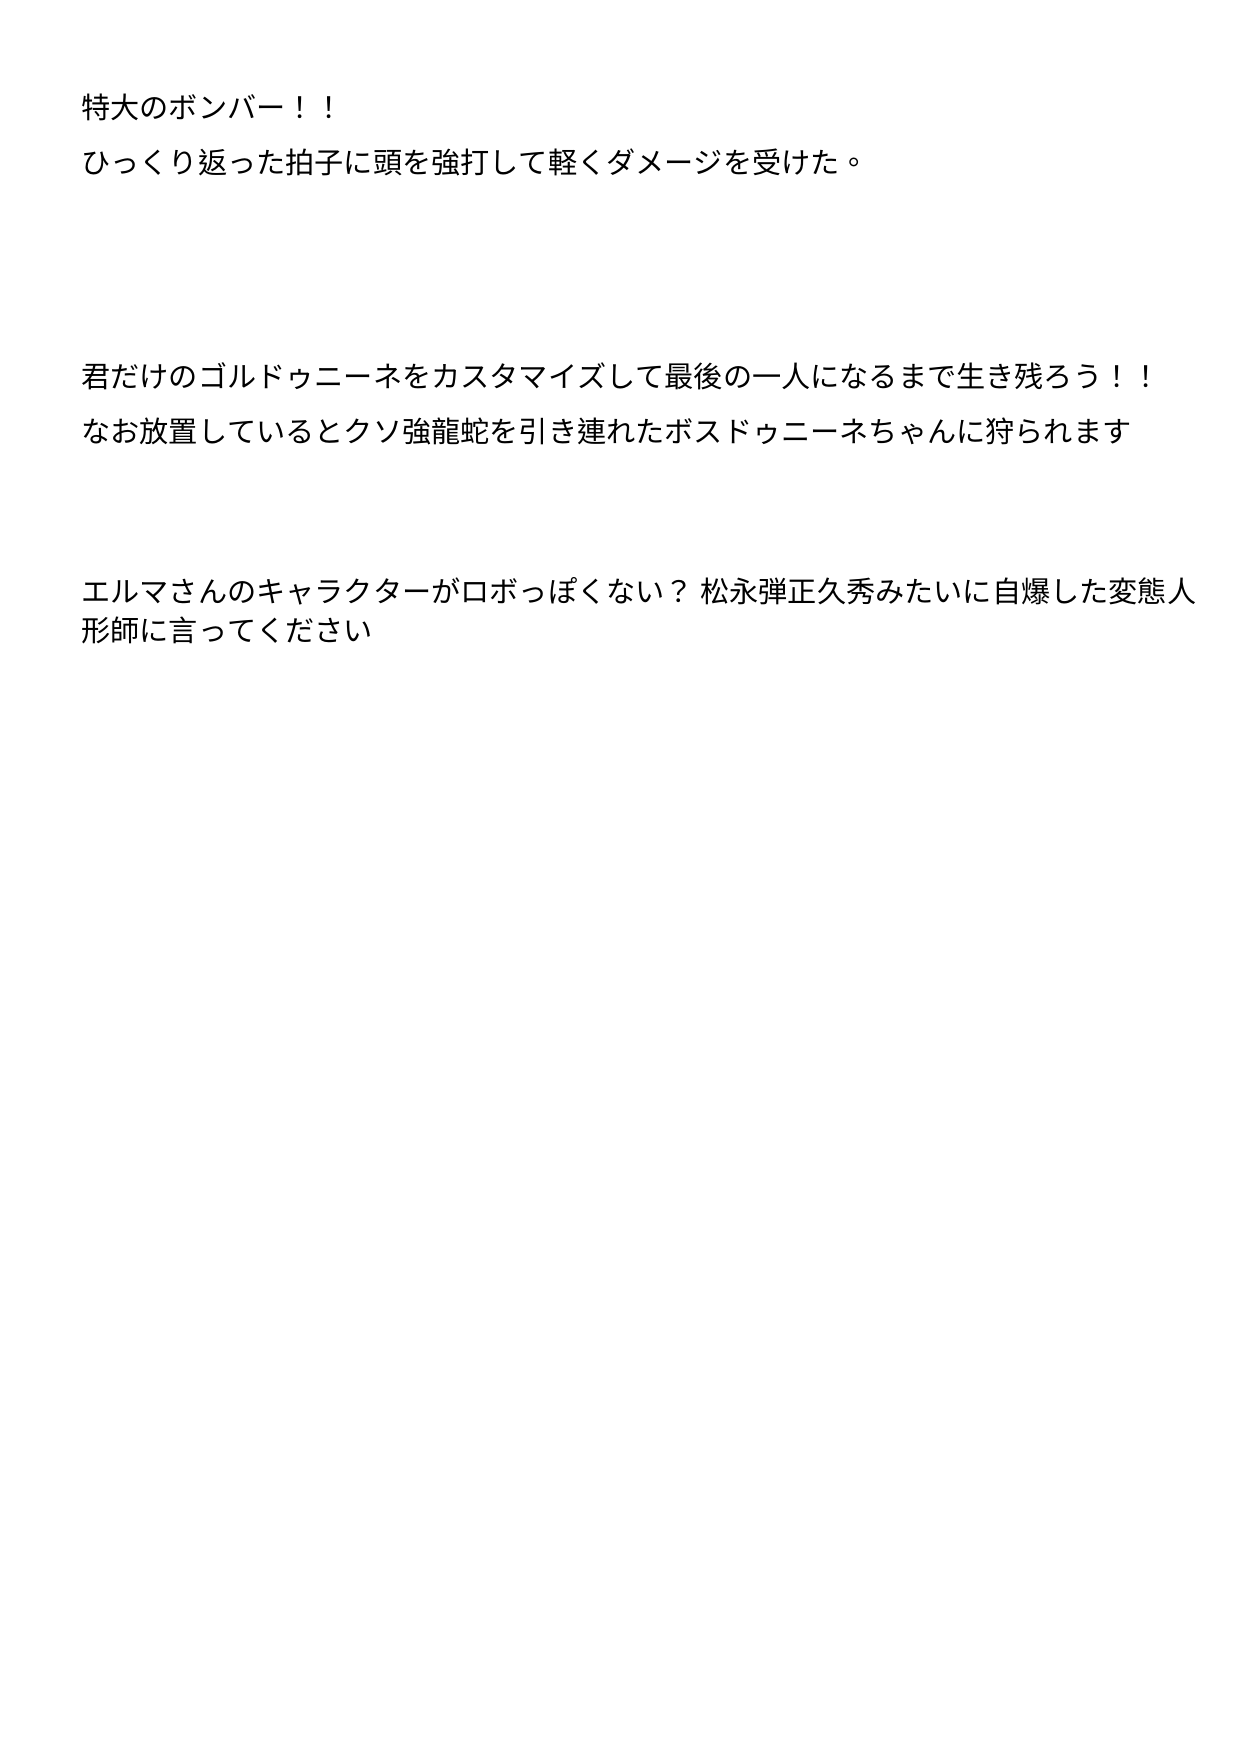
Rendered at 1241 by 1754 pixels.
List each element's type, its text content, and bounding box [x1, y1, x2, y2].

text エルマさんのキャラクターがロボっぽくない？ 松永弾正久秀みたいに自爆した変態人形師に言ってください [81, 574, 1215, 648]
text 特大のボンバー！！ [81, 90, 1215, 126]
text 君だけのゴルドゥニーネをカスタマイズして最後の一人になるまで生き残ろう！！ [81, 359, 1215, 394]
text なお放置しているとクソ強龍蛇を引き連れたボスドゥニーネちゃんに狩られます [81, 414, 1215, 449]
text ひっくり返った拍子に頭を強打して軽くダメージを受けた。 [81, 145, 1215, 181]
